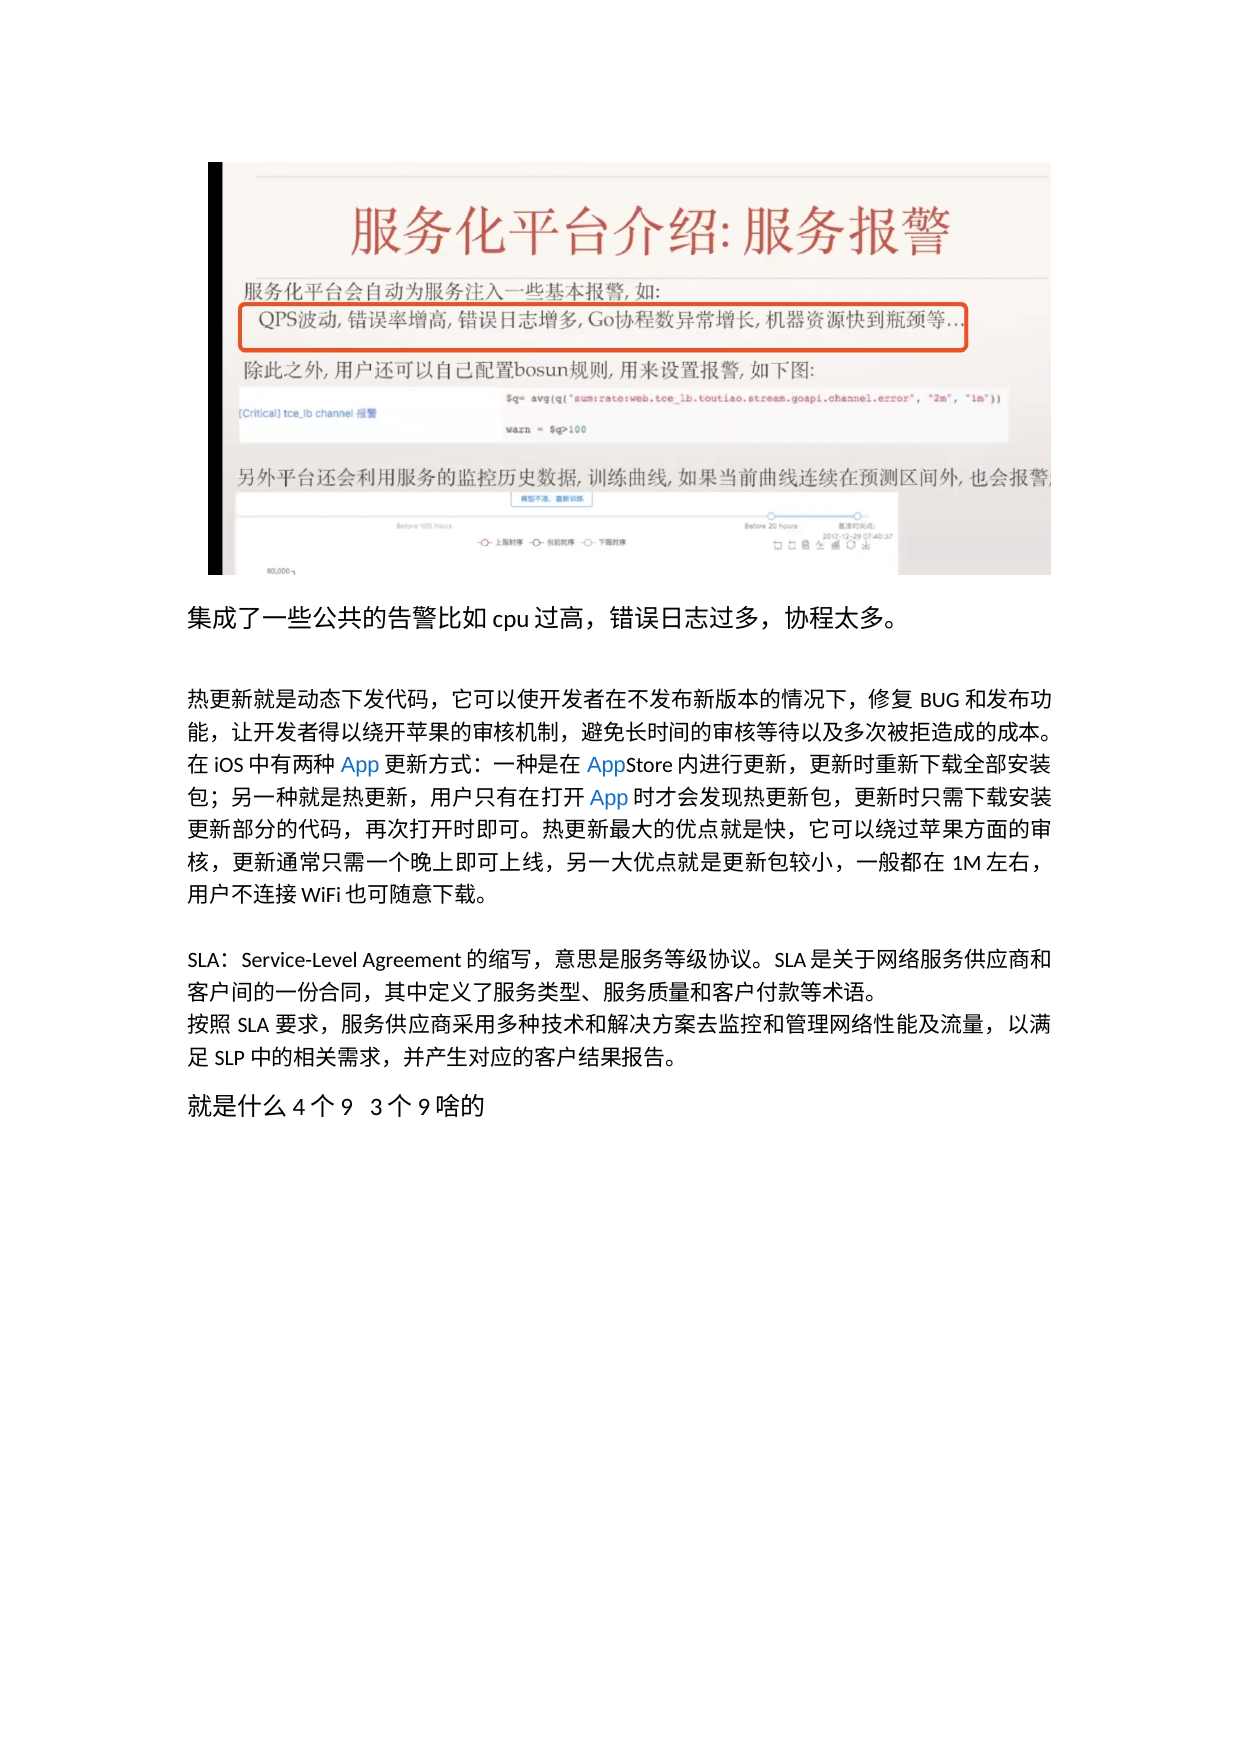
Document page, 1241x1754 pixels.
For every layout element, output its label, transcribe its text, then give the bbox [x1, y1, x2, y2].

text 就是什么4个9 3个9啥的 [187, 1072, 1053, 1137]
text 在iOS中有两种App更新方式：一种是在AppStore内进行更新，更新时重新下载全部安装包；另一种就是热更新，用户只有在打开App时才会发现热更新包，更新时只需下载安装更新部分的代码，再次打开时即可。热更新最大的优点就是快，它可以绕过苹果方面的审核，更新通常只需一个晚上即可上线，另一大优点就是更新包较小，一般都在1M左右，用户不连接WiFi也可随意下载。 [187, 747, 1053, 909]
text SLA：Service-Level Agreement的缩写，意思是服务等级协议。SLA是关于网络服务供应商和客户间的一份合同，其中定义了服务类型、服务质量和客户付款等术语。 [187, 942, 1053, 1007]
text 热更新就是动态下发代码，它可以使开发者在不发布新版本的情况下，修复 BUG 和发布功能，让开发者得以绕开苹果的审核机制，避免长时间的审核等待以及多次被拒造成的成本。 [187, 682, 1053, 747]
text 集成了一些公共的告警比如cpu过高，错误日志过多，协程太多。 [187, 584, 1053, 649]
text 按照 SLA 要求，服务供应商采用多种技术和解决方案去监控和管理网络性能及流量，以满足 SLP 中的相关需求，并产生对应的客户结果报告。 [187, 1007, 1053, 1072]
picture [187, 162, 1051, 575]
